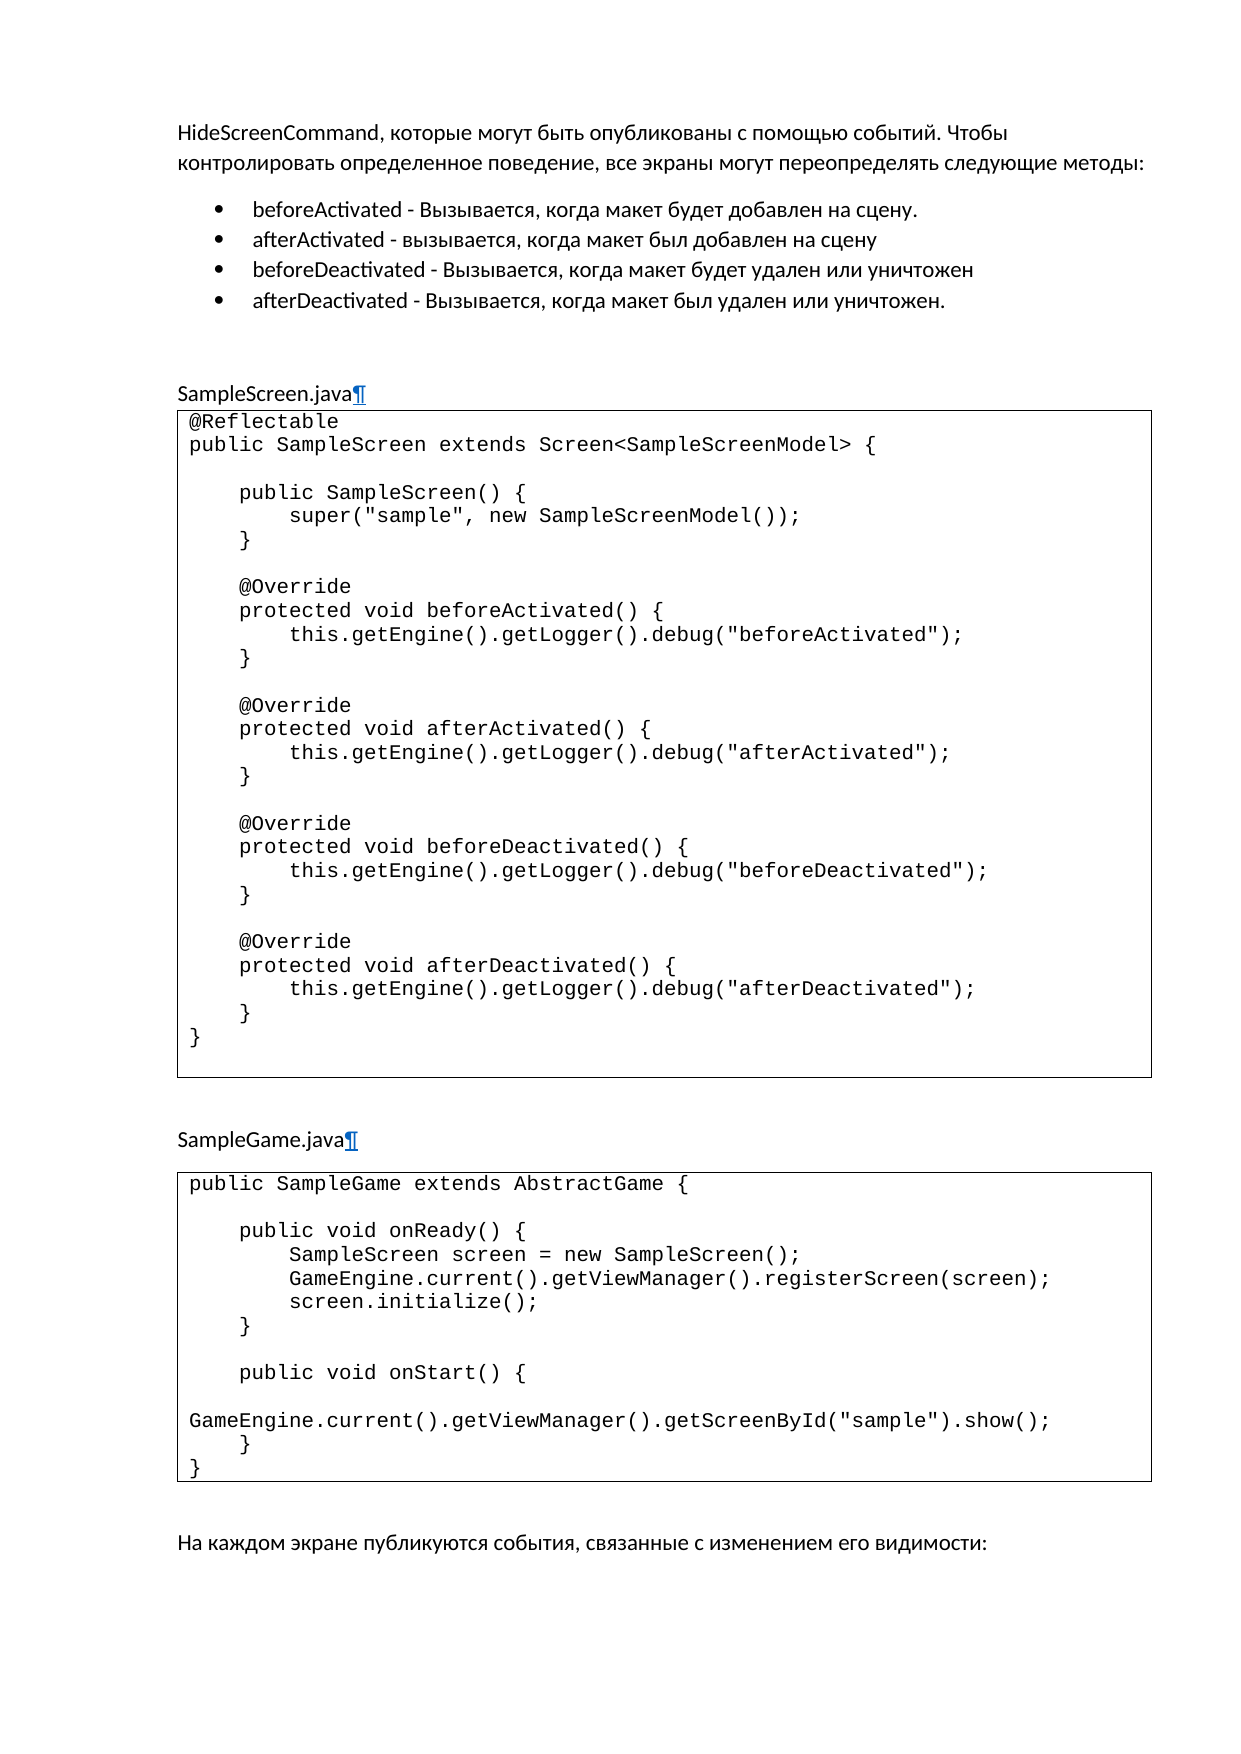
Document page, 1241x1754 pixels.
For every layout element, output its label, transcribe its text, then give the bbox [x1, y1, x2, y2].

text SampleScreen.java¶ [177, 379, 1152, 408]
list beforeActivated - Вызывается, когда макет будет добавлен на сцену. [215, 195, 1152, 223]
text SampleGame.java¶ [177, 1125, 1152, 1153]
table_header public SampleGame extends AbstractGame { public void onReady() { SampleScreen screen = new SampleScreen(); GameEngine.current().getViewManager().registerScreen(screen); screen.initialize(); } public void onStart() { GameEngine.current().getViewManager().getScreenById("sample").show(); } } [178, 1173, 1151, 1481]
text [177, 118, 1152, 176]
list afterDeactivated - Вызывается, когда макет был удален или уничтожен. [215, 286, 1152, 314]
table_header @Reflectable public SampleScreen extends Screen<SampleScreenModel> { public SampleScreen() { super("sample", new SampleScreenModel()); } @Override protected void beforeActivated() { this.getEngine().getLogger().debug("beforeActivated"); } @Override protected void afterActivated() { this.getEngine().getLogger().debug("afterActivated"); } @Override protected void beforeDeactivated() { this.getEngine().getLogger().debug("beforeDeactivated"); } @Override protected void afterDeactivated() { this.getEngine().getLogger().debug("afterDeactivated"); } } [178, 411, 1151, 1077]
list beforeDeactivated - Вызывается, когда макет будет удален или уничтожен [215, 256, 1152, 284]
list afterActivated - вызывается, когда макет был добавлен на сцену [215, 225, 1152, 253]
text На каждом экране публикуются события, связанные с изменением его видимости: [177, 1528, 1152, 1556]
